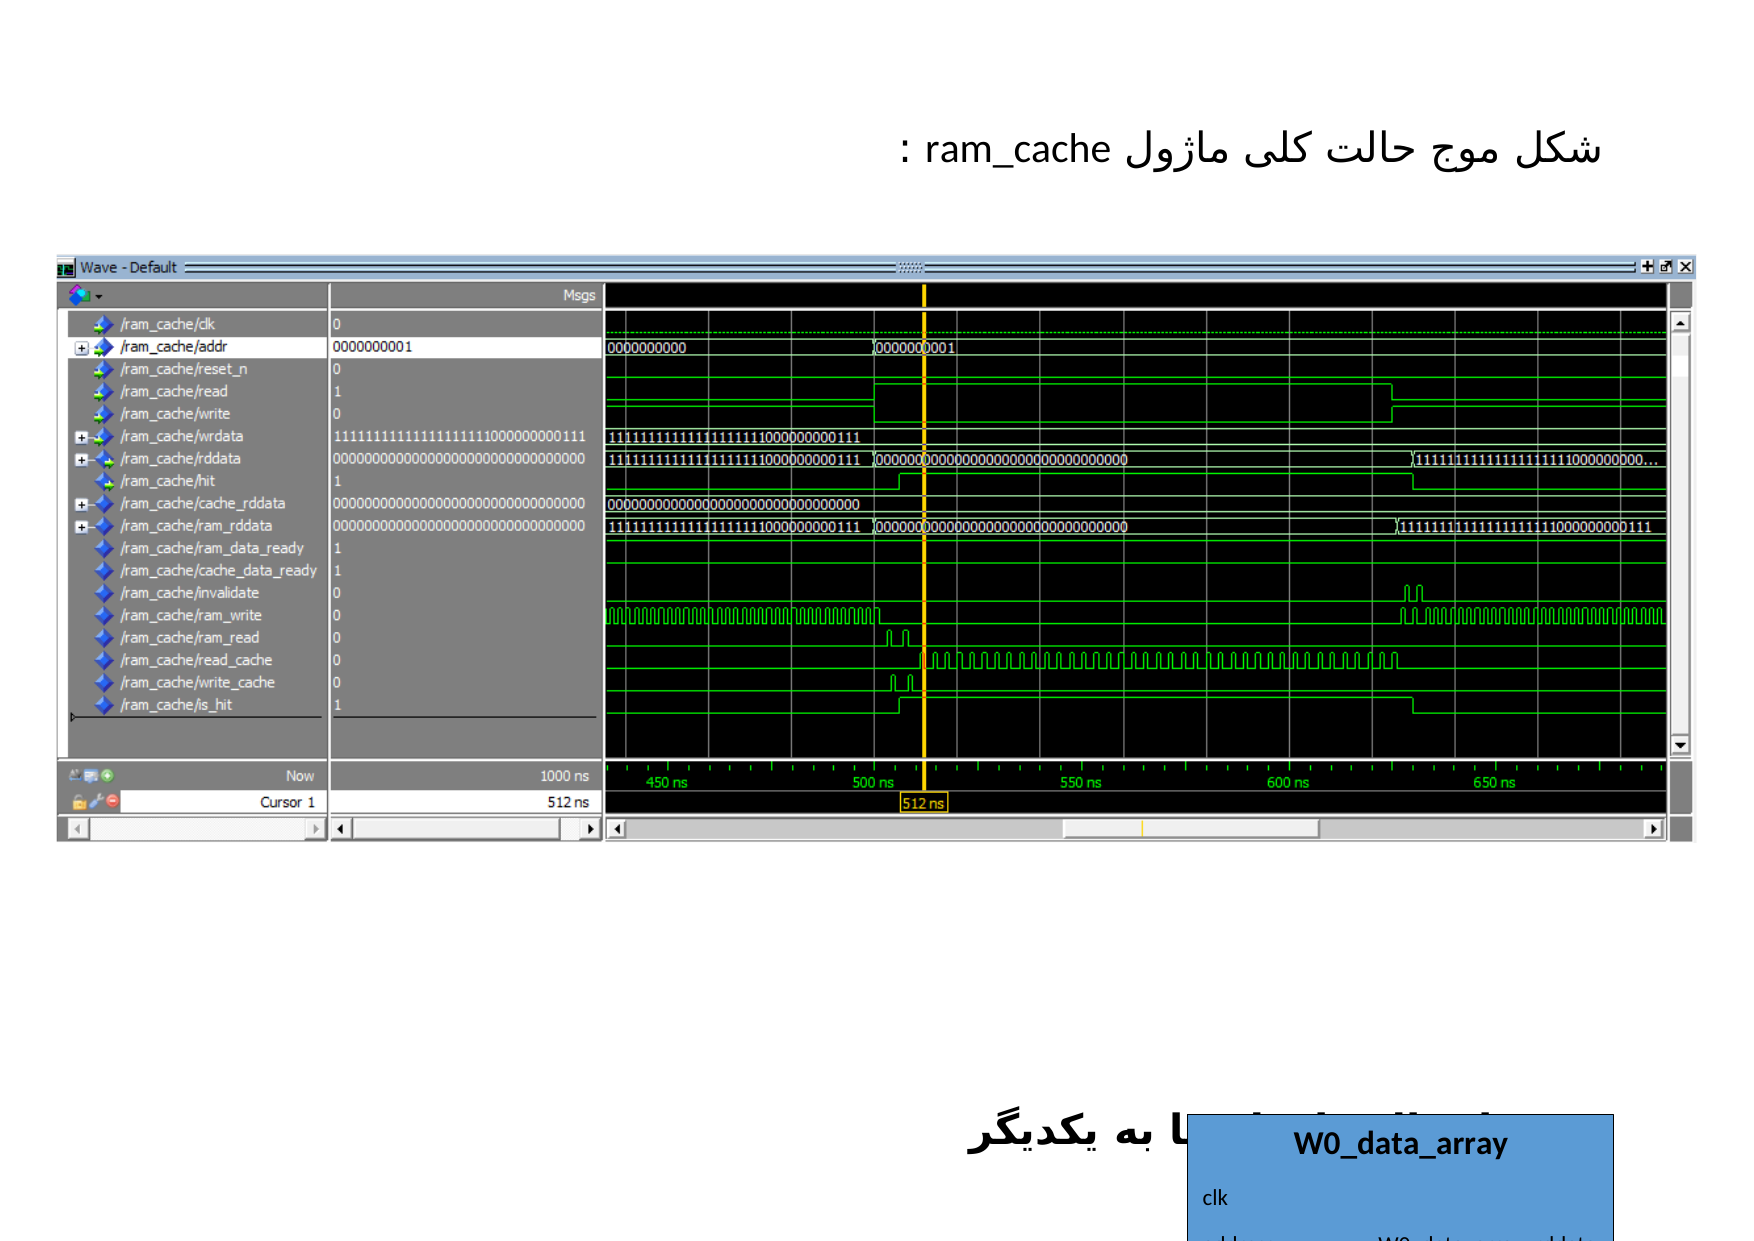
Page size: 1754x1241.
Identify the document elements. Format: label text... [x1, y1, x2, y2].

picture [55, 254, 1696, 842]
text شکل موج حالت کلی ماژول ram_cache : [150, 122, 1604, 173]
text نحوه اتصال ماژول ها به یکدیگر [150, 1106, 1604, 1154]
